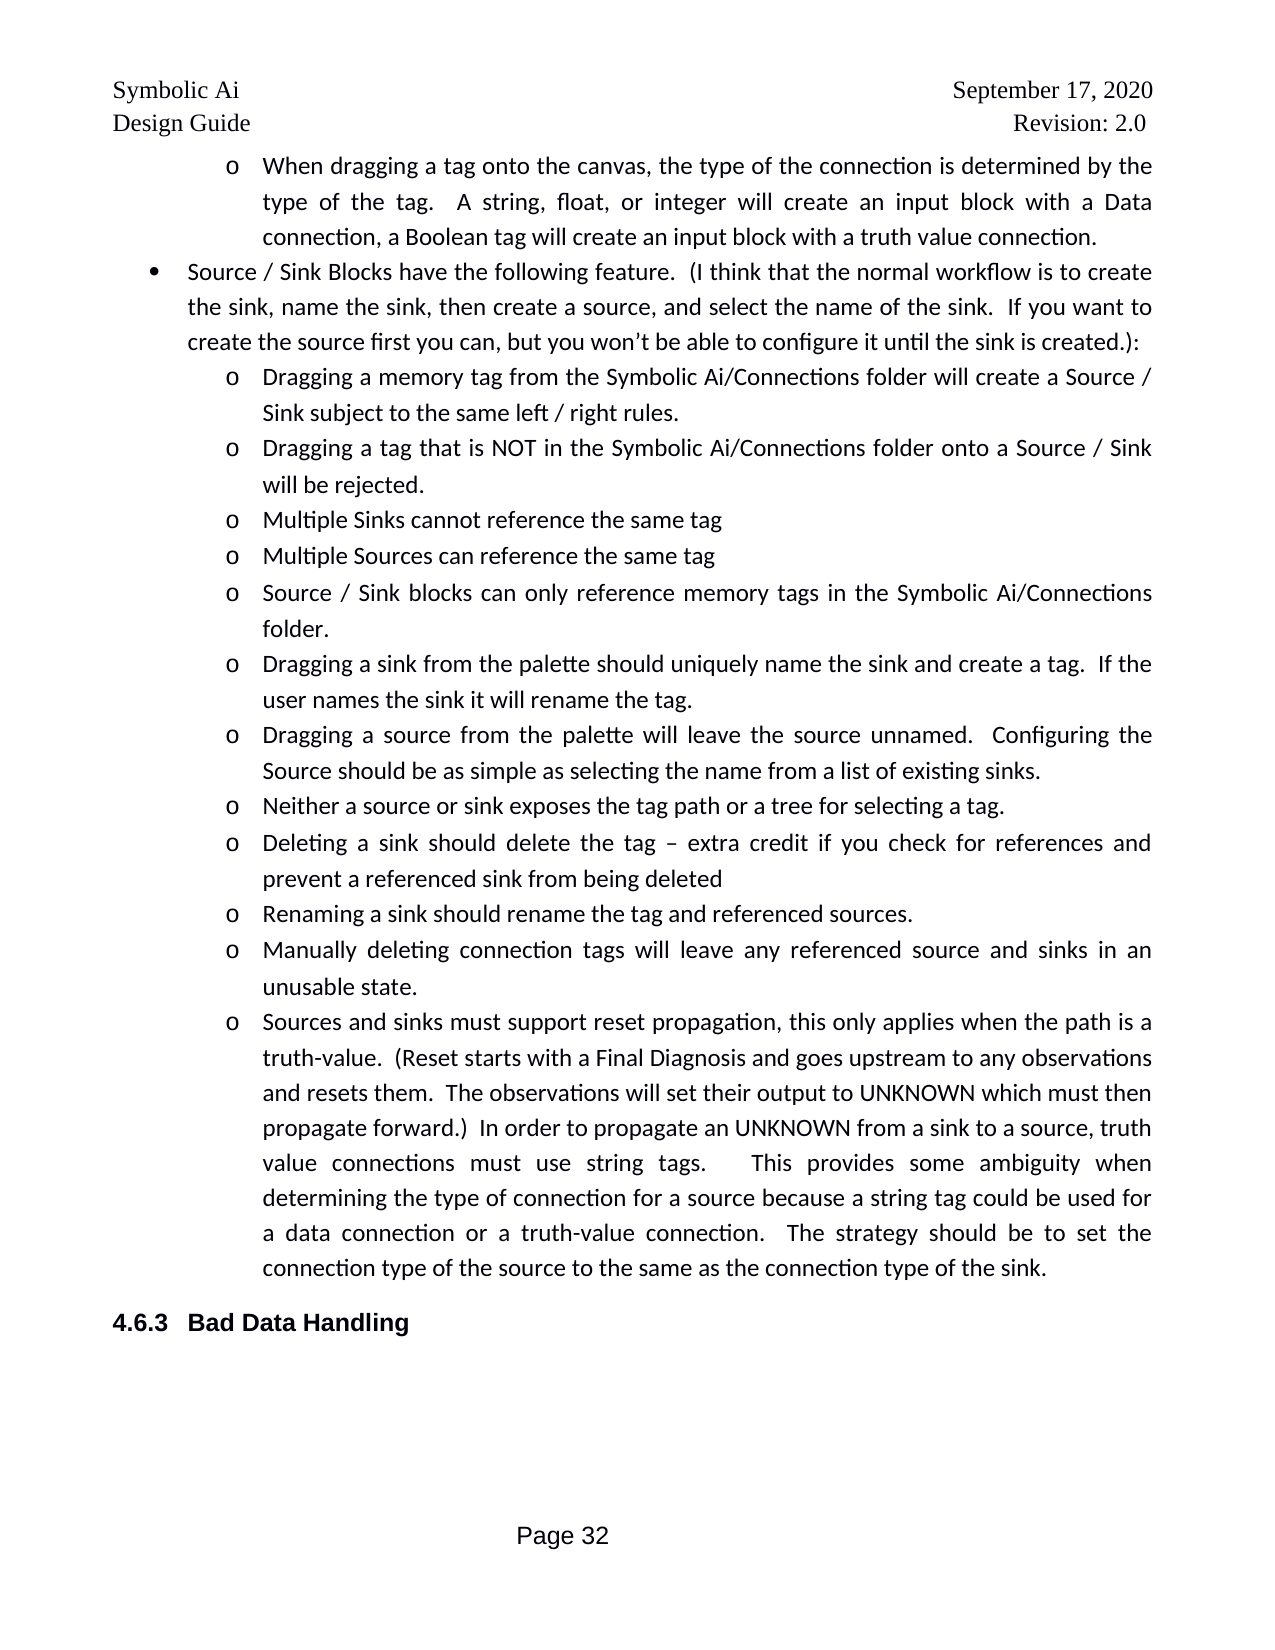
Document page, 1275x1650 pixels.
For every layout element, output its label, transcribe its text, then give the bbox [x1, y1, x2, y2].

list Dragging a memory tag from the Symbolic Ai/Connections folder will create a Source / Sink subject to the same left / right rules. [225, 361, 1153, 428]
list Dragging a sink from the palette should uniquely name the sink and create a tag. If the user names the sink it will rename the tag. [225, 648, 1153, 715]
subtitle Bad Data Handling [112, 1308, 1153, 1337]
list Renaming a sink should rename the tag and referenced sources. [225, 898, 1153, 930]
list Dragging a tag that is NOT in the Symbolic Ai/Connections folder onto a Source / Sink will be rejected. [225, 432, 1153, 499]
list Source / Sink Blocks have the following feature. (I think that the normal workflow is to create the sink, name the sink, then create a source, and select the name of the sink. If you want to create the source first you can, but you won’t be able to configure it until the sink is created.): [150, 256, 1153, 357]
list Dragging a source from the palette will leave the source unnamed. Configuring the Source should be as simple as selecting the name from a list of existing sinks. [225, 719, 1153, 786]
list Manually deleting connection tags will leave any referenced source and sinks in an unusable state. [225, 934, 1153, 1001]
list Multiple Sources can reference the same tag [225, 540, 1153, 572]
list Neither a source or sink exposes the tag path or a tree for selecting a tag. [225, 790, 1153, 822]
list When dragging a tag onto the canvas, the type of the connection is determined by the type of the tag. A string, float, or integer will create an input block with a Data connection, a Boolean tag will create an input block with a truth value connection. [225, 150, 1153, 252]
list Multiple Sinks cannot reference the same tag [225, 504, 1153, 536]
list Sources and sinks must support reset propagation, this only applies when the path is a truth-value. (Reset starts with a Final Diagnosis and goes upstream to any observations and resets them. The observations will set their output to UNKNOWN which must then propagate forward.) In order to propagate an UNKNOWN from a sink to a source, truth value connections must use string tags. This provides some ambiguity when determining the type of connection for a source because a string tag could be used for a data connection or a truth-value connection. The strategy should be to set the connection type of the source to the same as the connection type of the sink. [225, 1006, 1153, 1283]
list Source / Sink blocks can only reference memory tags in the Symbolic Ai/Connections folder. [225, 577, 1153, 643]
list Deleting a sink should delete the tag – extra credit if you check for references and prevent a referenced sink from being deleted [225, 827, 1153, 894]
